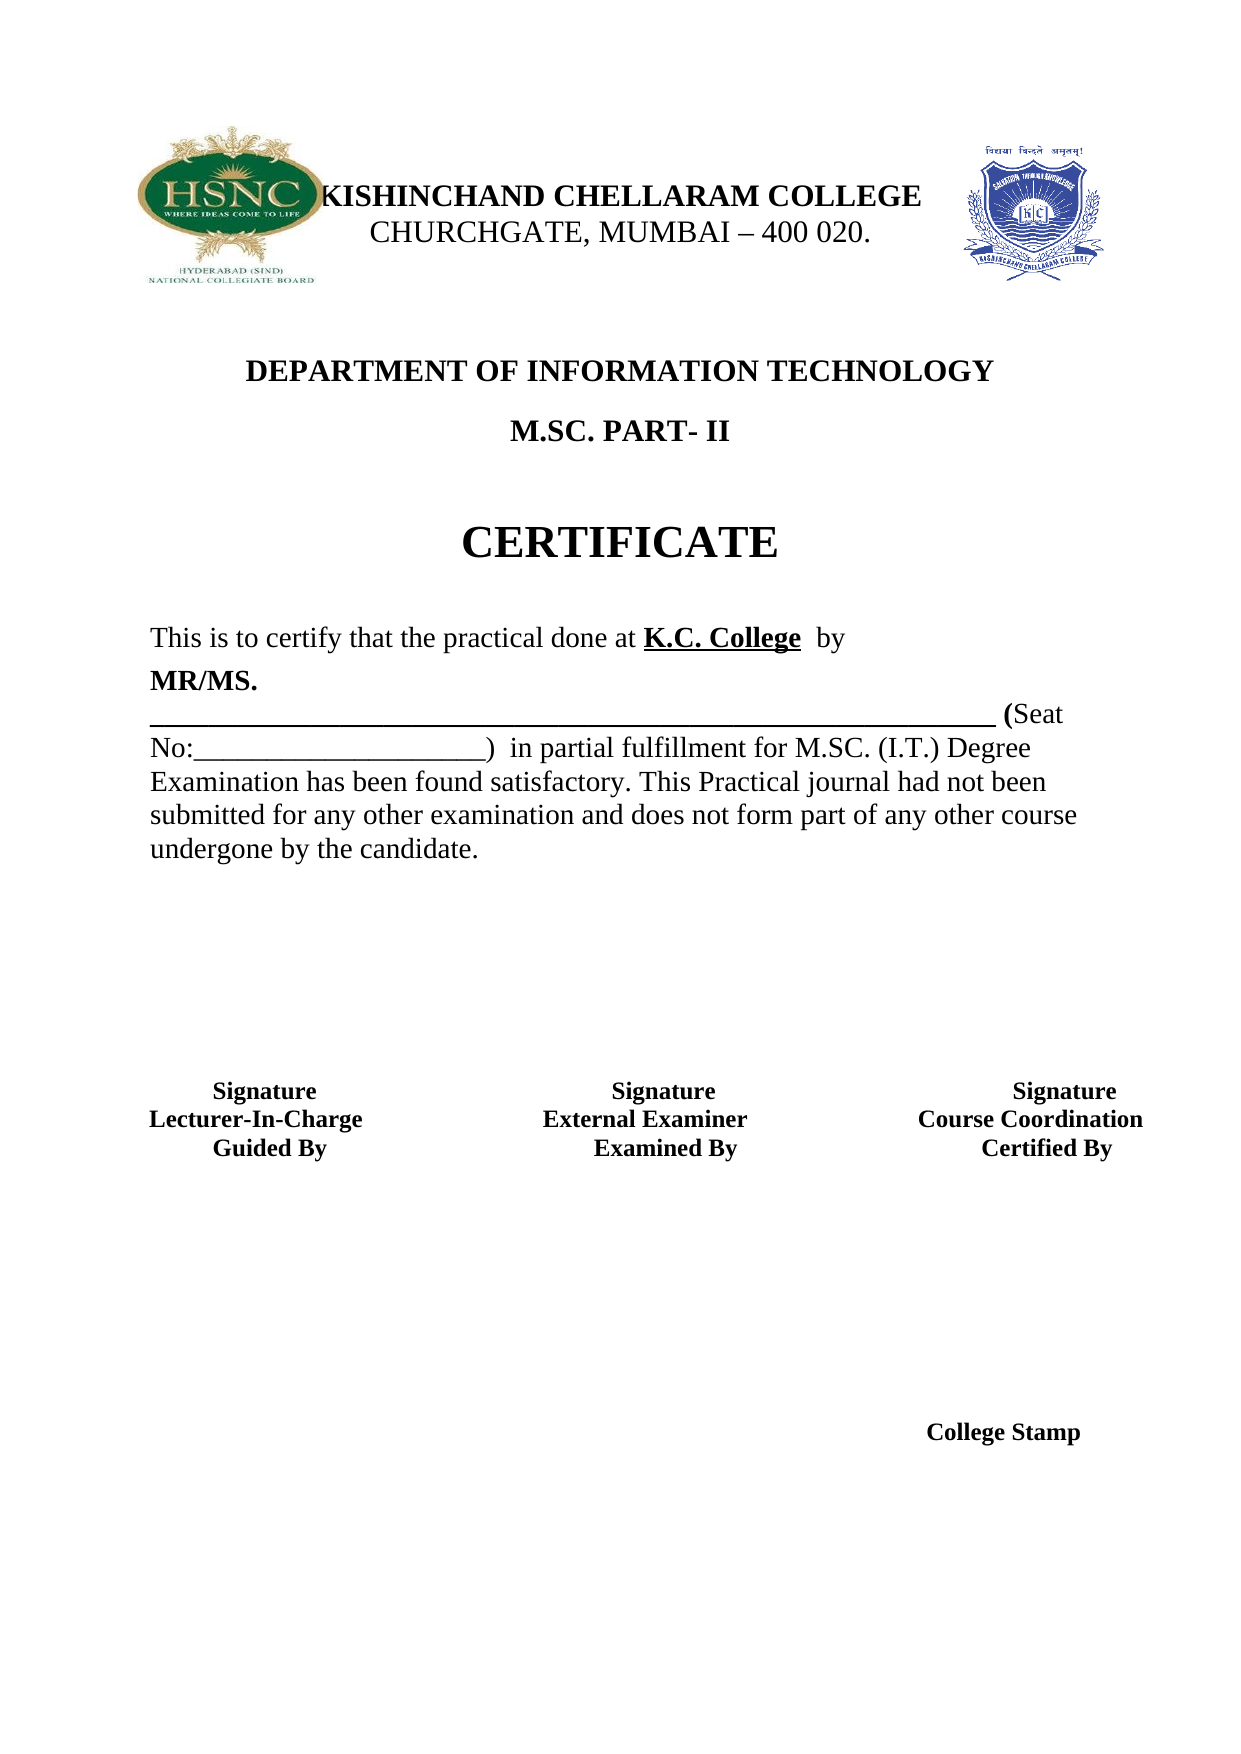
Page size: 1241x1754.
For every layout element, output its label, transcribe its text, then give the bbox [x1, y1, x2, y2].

text MR/MS. __________________________________________________________ (Seat No:____________________) in partial fulfillment for M.SC. (I.T.) Degree Examination has been found satisfactory. This Practical journal had not been submitted for any other examination and does not form part of any other course undergone by the candidate. [150, 663, 1090, 864]
text KISHINCHAND CHELLARAM COLLEGE [324, 177, 962, 213]
text Lecturer-In-Charge External Examiner Course Coordination [137, 1104, 1155, 1133]
text M.SC. PART- II [160, 412, 1080, 448]
text CHURCHGATE, MUMBAI – 400 020. [324, 213, 962, 249]
picture [962, 143, 1105, 283]
text DEPARTMENT OF INFORMATION TECHNOLOGY [160, 352, 1080, 388]
text College Stamp [160, 1417, 1081, 1446]
text This is to certify that the practical done at K.C. College by [150, 620, 1090, 654]
picture [137, 126, 324, 283]
text CERTIFICATE [160, 515, 1080, 568]
text Signature Signature Signature [137, 1076, 1155, 1104]
text Guided By Examined By Certified By [137, 1133, 1155, 1162]
